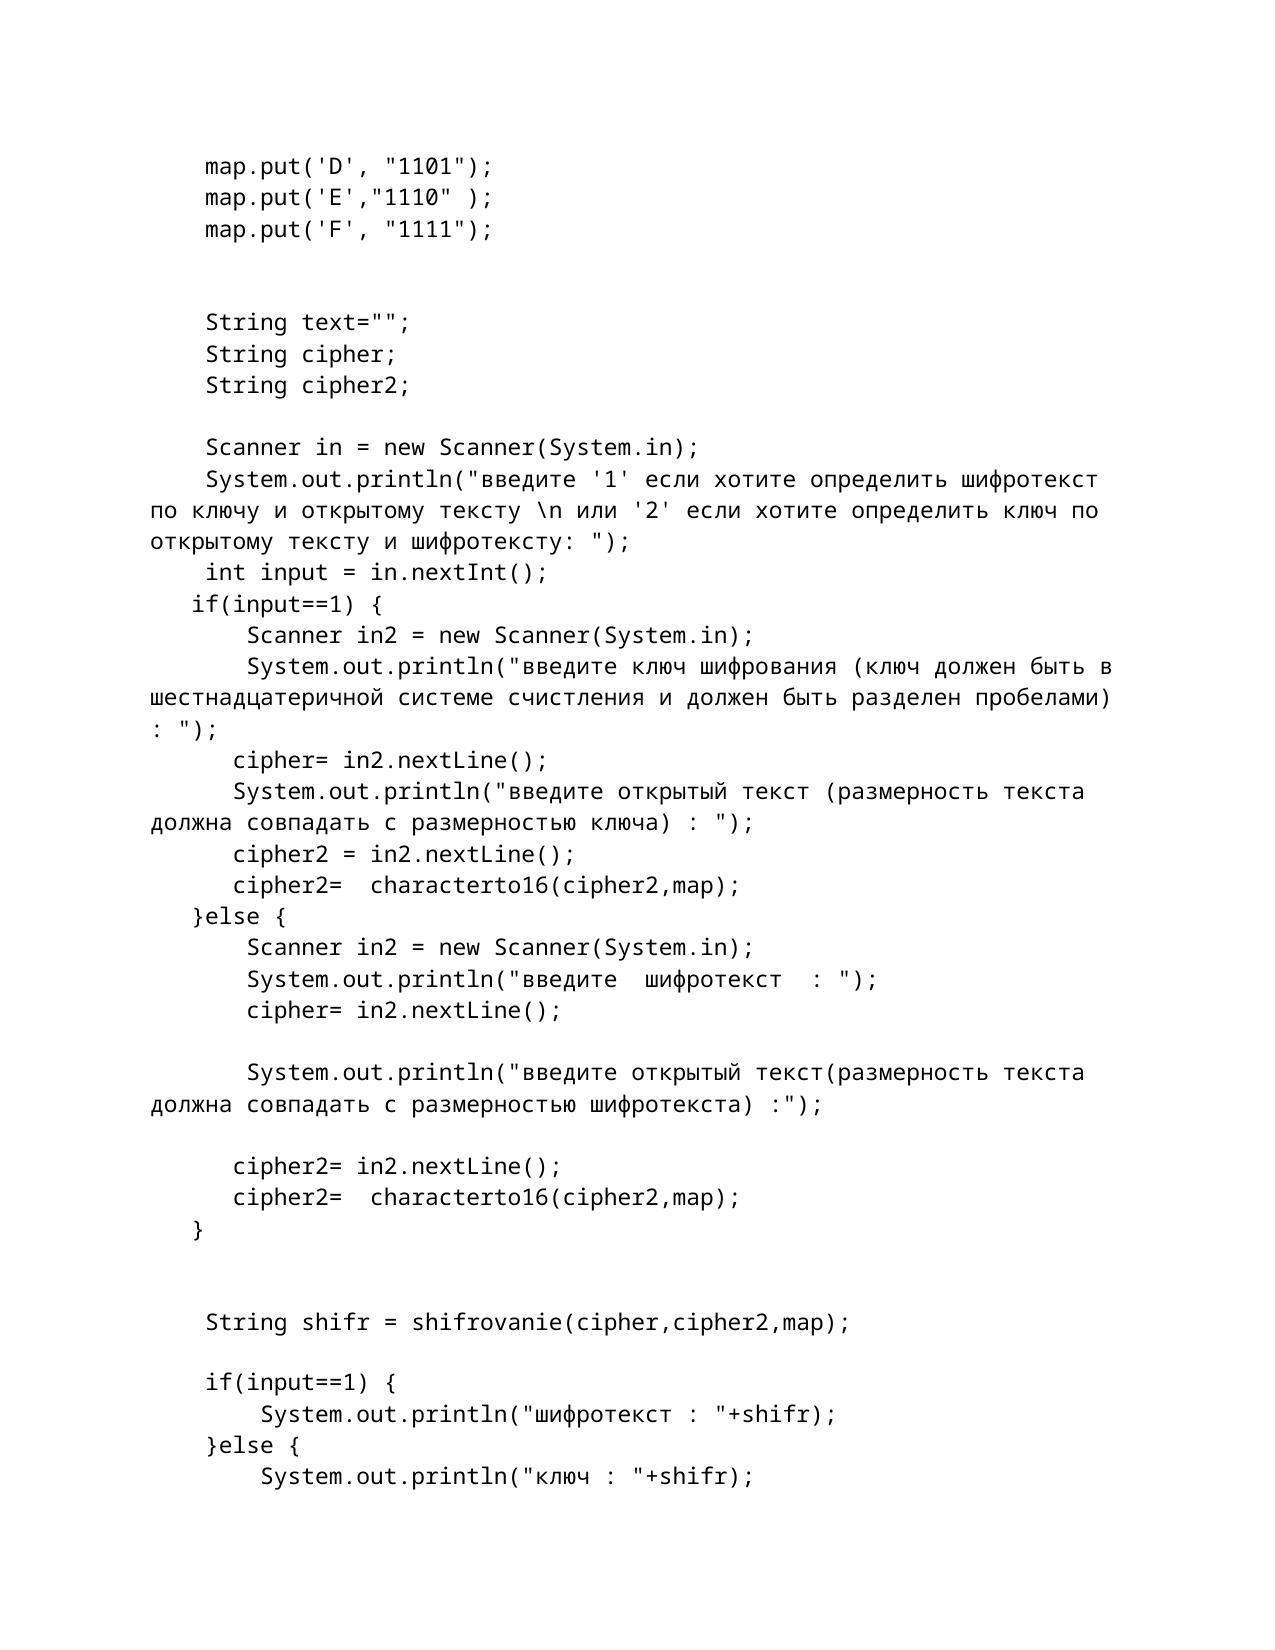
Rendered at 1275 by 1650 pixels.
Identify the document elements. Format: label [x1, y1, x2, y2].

text [150, 150, 1125, 1491]
